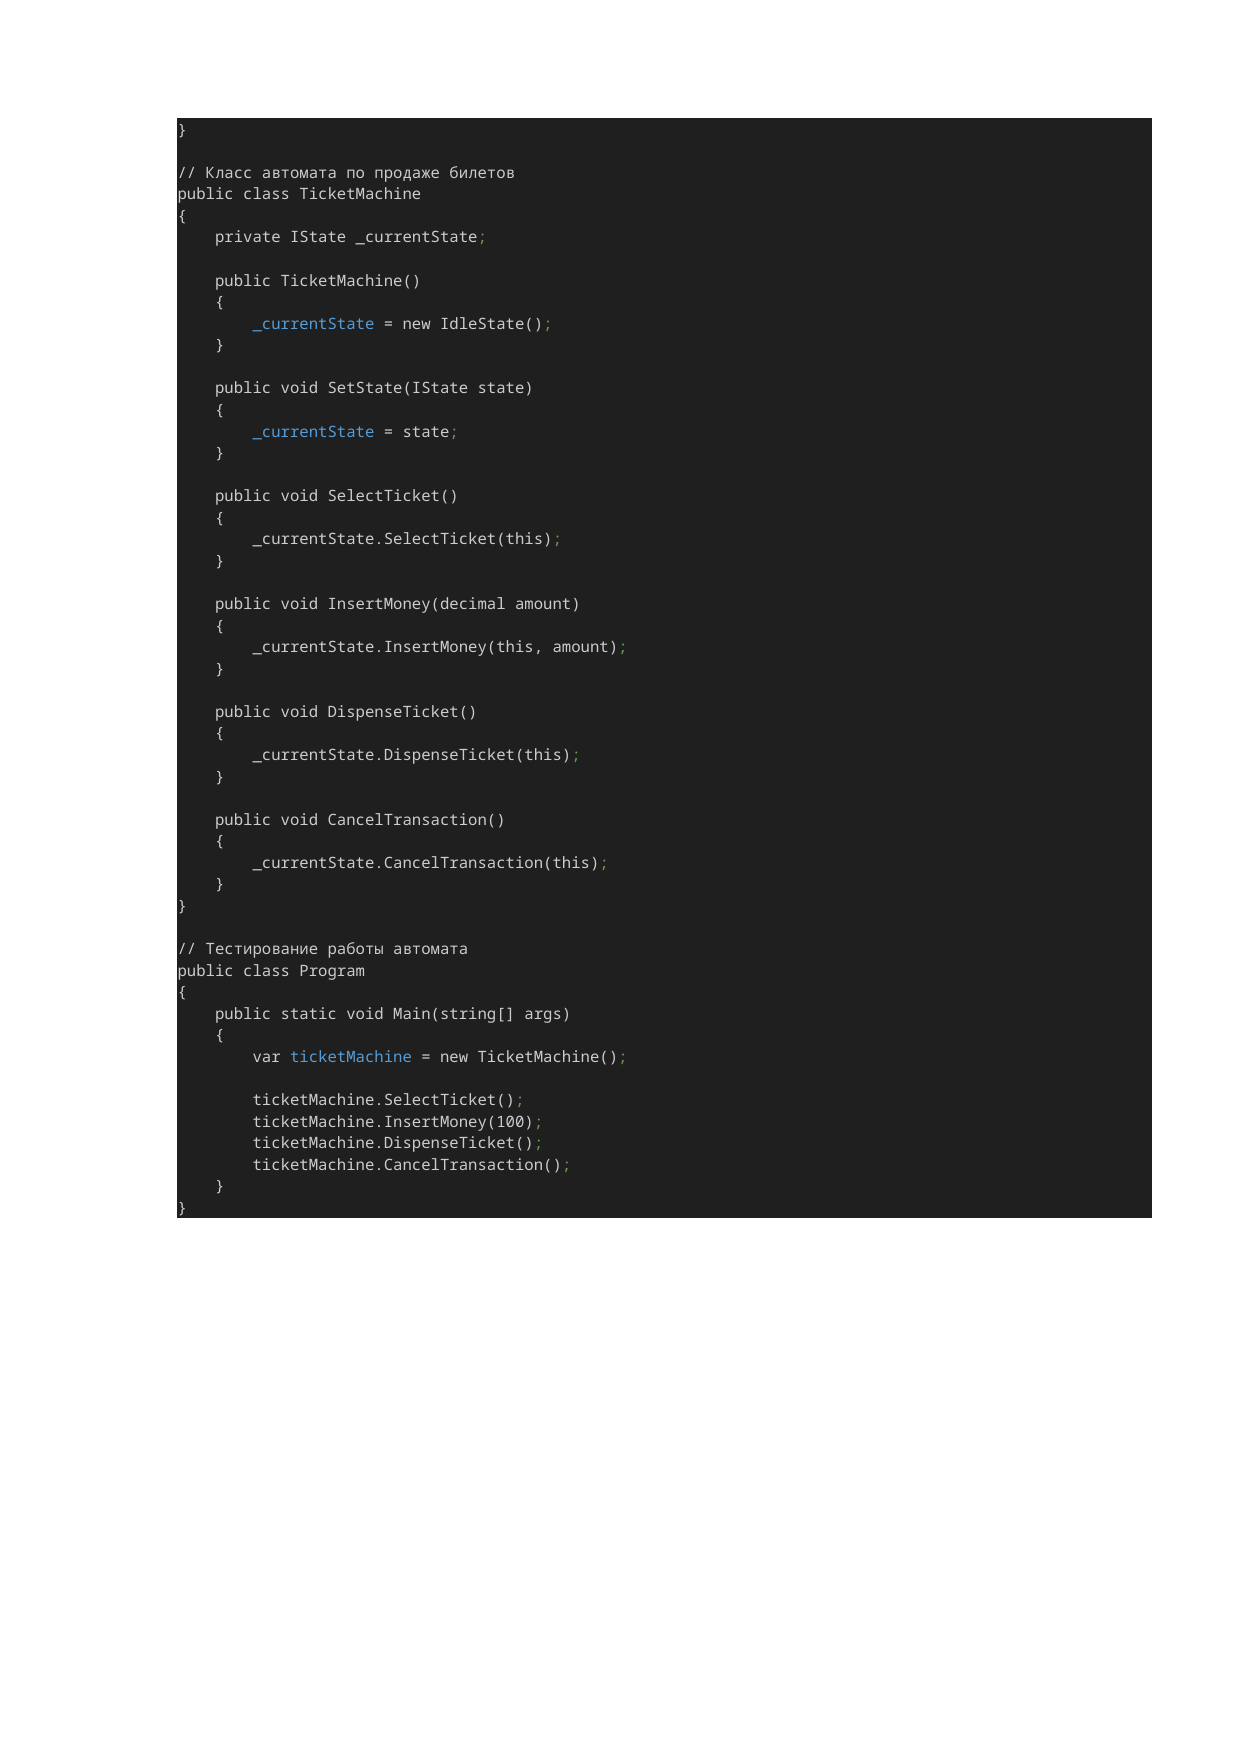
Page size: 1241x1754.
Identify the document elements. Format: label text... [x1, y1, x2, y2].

text } [177, 657, 1152, 679]
text public TicketMachine() [177, 269, 1152, 291]
text _currentState.SelectTicket(this); [177, 528, 1152, 549]
text { [177, 506, 1152, 528]
text ticketMachine.SelectTicket(); [177, 1088, 1152, 1110]
text ticketMachine.DispenseTicket(); [177, 1132, 1152, 1153]
text { [177, 291, 1152, 312]
text { [177, 722, 1152, 743]
text public class TicketMachine [177, 183, 1152, 204]
text { [177, 398, 1152, 420]
text private IState _currentState; [177, 226, 1152, 247]
text } [177, 118, 1152, 140]
text public static void Main(string[] args) [177, 1002, 1152, 1024]
text // Тестирование работы автомата [177, 937, 1152, 959]
text public void SelectTicket() [177, 485, 1152, 506]
text } [177, 549, 1152, 571]
text { [177, 204, 1152, 226]
text public class Program [177, 959, 1152, 981]
text } [177, 894, 1152, 916]
text // Класс автомата по продаже билетов [177, 161, 1152, 183]
text ticketMachine.CancelTransaction(); [177, 1153, 1152, 1175]
text public void CancelTransaction() [177, 808, 1152, 830]
text _currentState.DispenseTicket(this); [177, 743, 1152, 765]
text } [177, 1175, 1152, 1196]
text { [177, 614, 1152, 636]
text } [177, 442, 1152, 463]
text public void DispenseTicket() [177, 700, 1152, 722]
text _currentState = new IdleState(); [177, 312, 1152, 334]
text _currentState = state; [177, 420, 1152, 442]
text public void InsertMoney(decimal amount) [177, 592, 1152, 614]
text } [177, 334, 1152, 355]
text { [177, 830, 1152, 851]
text _currentState.InsertMoney(this, amount); [177, 636, 1152, 657]
text var ticketMachine = new TicketMachine(); [177, 1045, 1152, 1067]
text public void SetState(IState state) [177, 377, 1152, 398]
text _currentState.CancelTransaction(this); [177, 851, 1152, 873]
text } [177, 1196, 1152, 1218]
text } [177, 873, 1152, 894]
text ticketMachine.InsertMoney(100); [177, 1110, 1152, 1132]
text { [177, 1024, 1152, 1045]
text { [177, 981, 1152, 1002]
text } [177, 765, 1152, 787]
